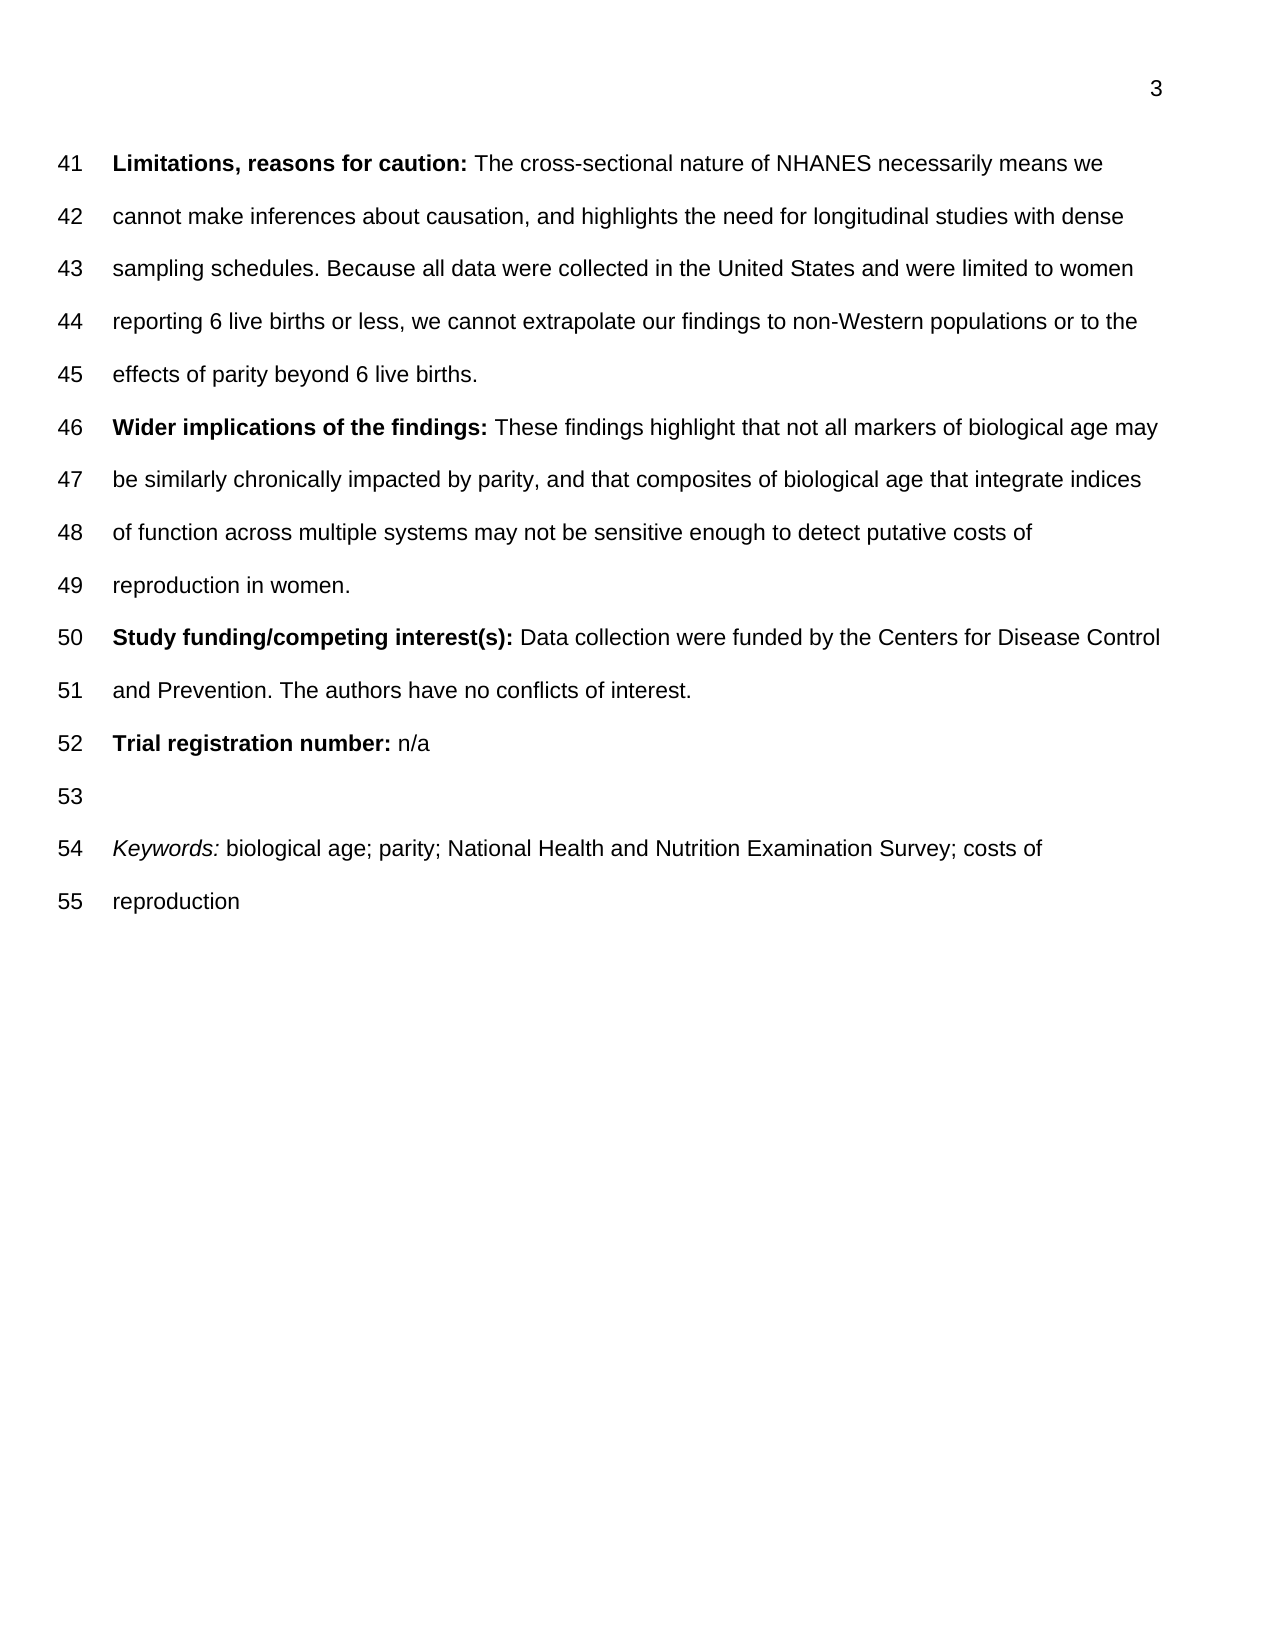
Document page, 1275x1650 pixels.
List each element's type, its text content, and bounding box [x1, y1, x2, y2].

text Wider implications of the findings: These findings highlight that not all markers of biological age may be similarly chronically impacted by parity, and that composites of biological age that integrate indices of function across multiple systems may not be sensitive enough to detect putative costs of reproduction in women. [112, 413, 1162, 598]
text Limitations, reasons for caution: The cross-sectional nature of NHANES necessarily means we cannot make inferences about causation, and highlights the need for longitudinal studies with dense sampling schedules. Because all data were collected in the United States and were limited to women reporting 6 live births or less, we cannot extrapolate our findings to non-Western populations or to the effects of parity beyond 6 live births. [112, 150, 1162, 387]
text Study funding/competing interest(s): Data collection were funded by the Centers for Disease Control and Prevention. The authors have no conflicts of interest. [112, 624, 1162, 703]
text Keywords: biological age; parity; National Health and Nutrition Examination Survey; costs of reproduction [112, 835, 1162, 914]
text Trial registration number: n/a [112, 730, 1162, 756]
